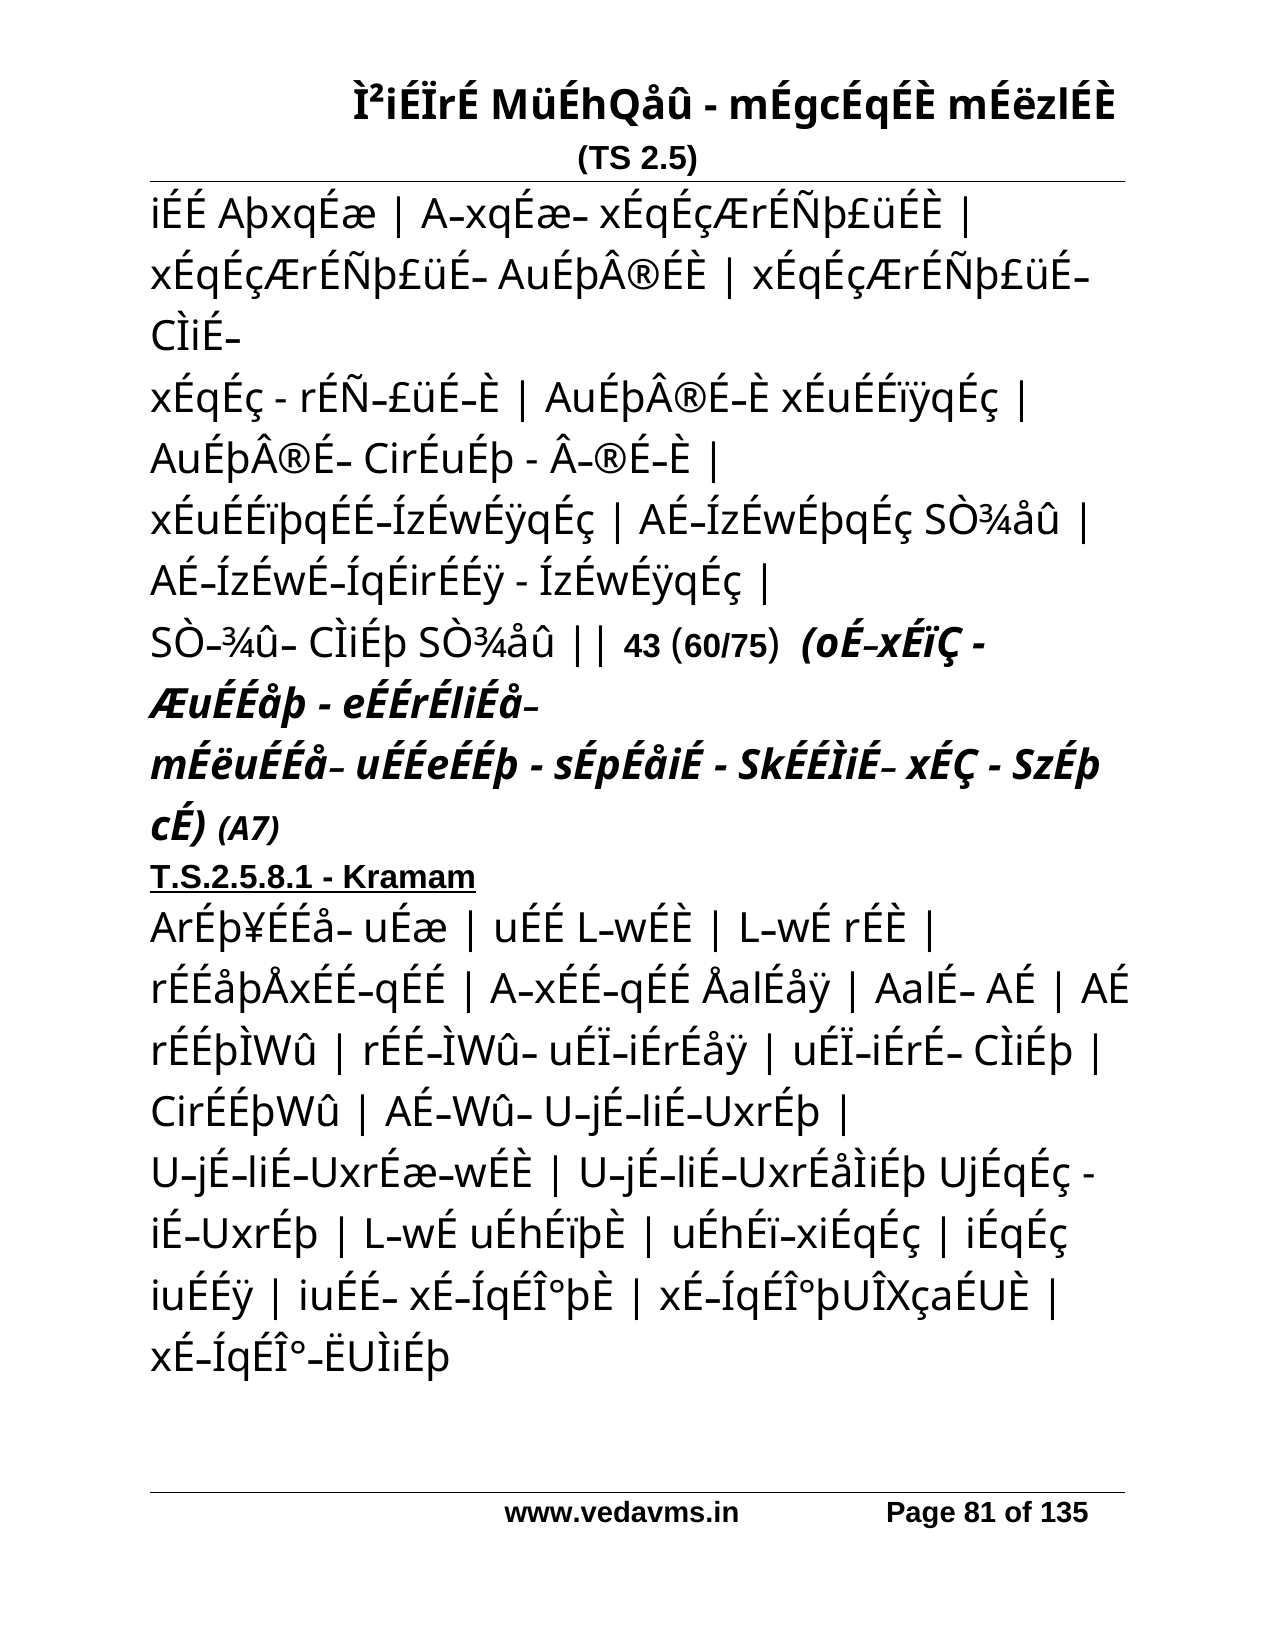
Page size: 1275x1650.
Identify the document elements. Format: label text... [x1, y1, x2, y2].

text U–jÉ–liÉ–UxrÉæ–wÉÈ | U–jÉ–liÉ–UxrÉåÌiÉþ UjÉqÉç - iÉ–UxrÉþ | L–wÉ uÉhÉïþÈ | uÉhÉï–xiÉqÉç | iÉqÉç iuÉÉÿ | iuÉÉ– xÉ–ÍqÉÎ°þÈ | xÉ–ÍqÉÎ°þUÎXçaÉUÈ | xÉ–ÍqÉÎ°–ËUÌiÉþ [150, 1143, 1125, 1383]
text SÒ–¾û– CÌiÉþ SÒ¾åû || 43 (60/75) (oÉ–xÉïÇ - ÆuÉÉåþ - eÉÉrÉliÉå– [150, 612, 1125, 731]
text iÉÉ AþxqÉæ | A–xqÉæ– xÉqÉçÆrÉÑþ£üÉÈ | xÉqÉçÆrÉÑþ£üÉ– AuÉþÂ®ÉÈ | xÉqÉçÆrÉÑþ£üÉ– CÌiÉ– [150, 184, 1125, 363]
text ArÉþ¥ÉÉå– uÉæ | uÉÉ L–wÉÈ | L–wÉ rÉÈ | rÉÉåþÅxÉÉ–qÉÉ | A–xÉÉ–qÉÉ ÅalÉåÿ | AalÉ– AÉ | AÉ rÉÉþÌWû | rÉÉ–ÌWû– uÉÏ–iÉrÉåÿ | uÉÏ–iÉrÉ– CÌiÉþ | CirÉÉþWû | AÉ–Wû– U–jÉ–liÉ–UxrÉþ | [150, 898, 1169, 1138]
text xÉuÉÉïþqÉÉ–ÍzÉwÉÿqÉç | AÉ–ÍzÉwÉþqÉç SÒ¾åû | AÉ–ÍzÉwÉ–ÍqÉirÉÉÿ - ÍzÉwÉÿqÉç | [150, 490, 1125, 608]
text mÉëuÉÉå– uÉÉeÉÉþ - sÉpÉåiÉ - SkÉÉÌiÉ– xÉÇ - SzÉþ cÉ) (A7) [150, 735, 1125, 853]
text xÉqÉç - rÉÑ–£üÉ–È | AuÉþÂ®É–È xÉuÉÉïÿqÉç | AuÉþÂ®É– CirÉuÉþ - Â–®É–È | [150, 367, 1125, 486]
text T.S.2.5.8.1 - Kramam [150, 857, 1094, 896]
